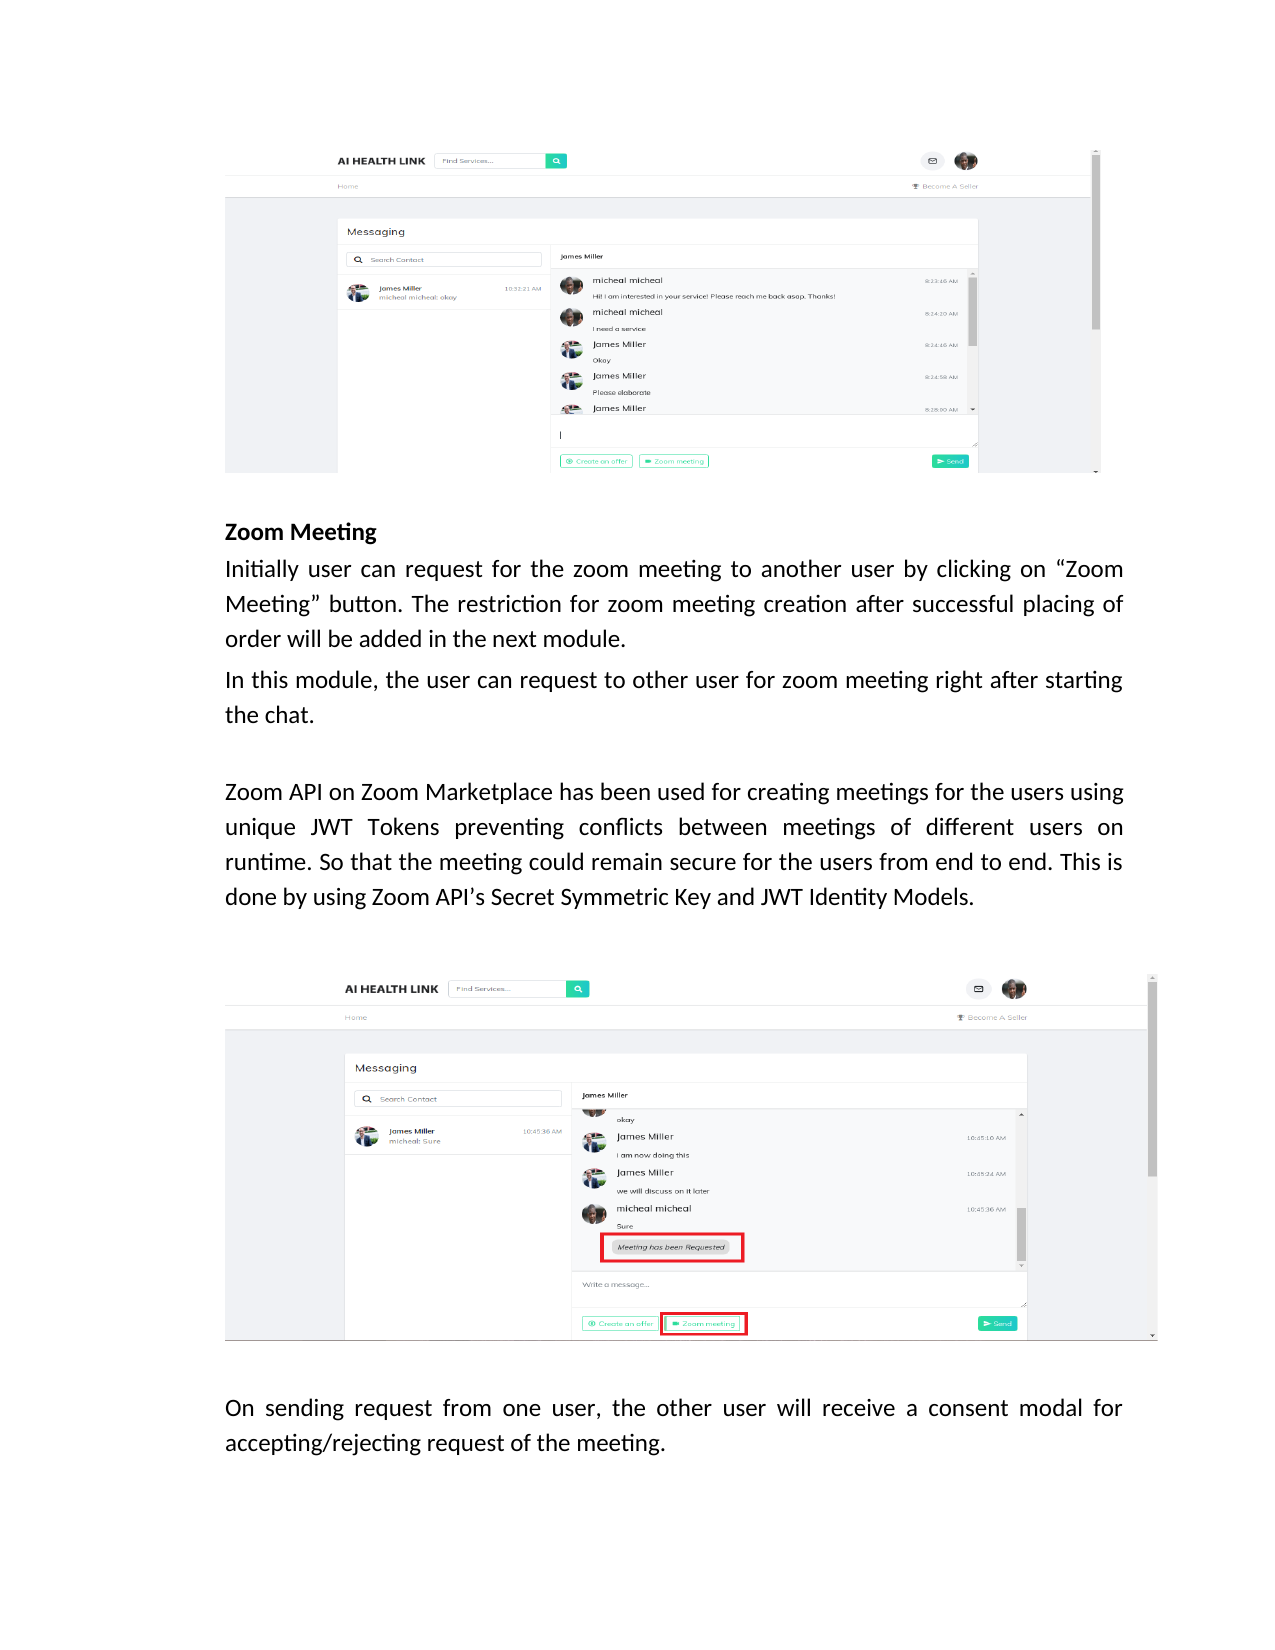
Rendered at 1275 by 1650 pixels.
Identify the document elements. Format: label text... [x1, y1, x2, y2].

list In this module, the user can request to other user for zoom meeting right after starting the chat. [225, 664, 1125, 730]
picture [225, 974, 1158, 1341]
picture [225, 150, 1101, 473]
list Initially user can request for the zoom meeting to another user by clicking on “Zoom Meeting” button. The restriction for zoom meeting creation after successful placing of order will be added in the next module. [225, 553, 1125, 653]
list On sending request from one user, the other user will receive a consent modal for accepting/rejecting request of the meeting. [225, 1392, 1125, 1458]
list Zoom Meeting [225, 516, 1125, 547]
text Zoom API on Zoom Marketplace has been used for creating meetings for the users using unique JWT Tokens preventing conflicts between meetings of different users on runtime. So that the meeting could remain secure for the users from end to end. This is done by using Zoom API’s Secret Symmetric Key and JWT Identity Models. [225, 776, 1125, 911]
